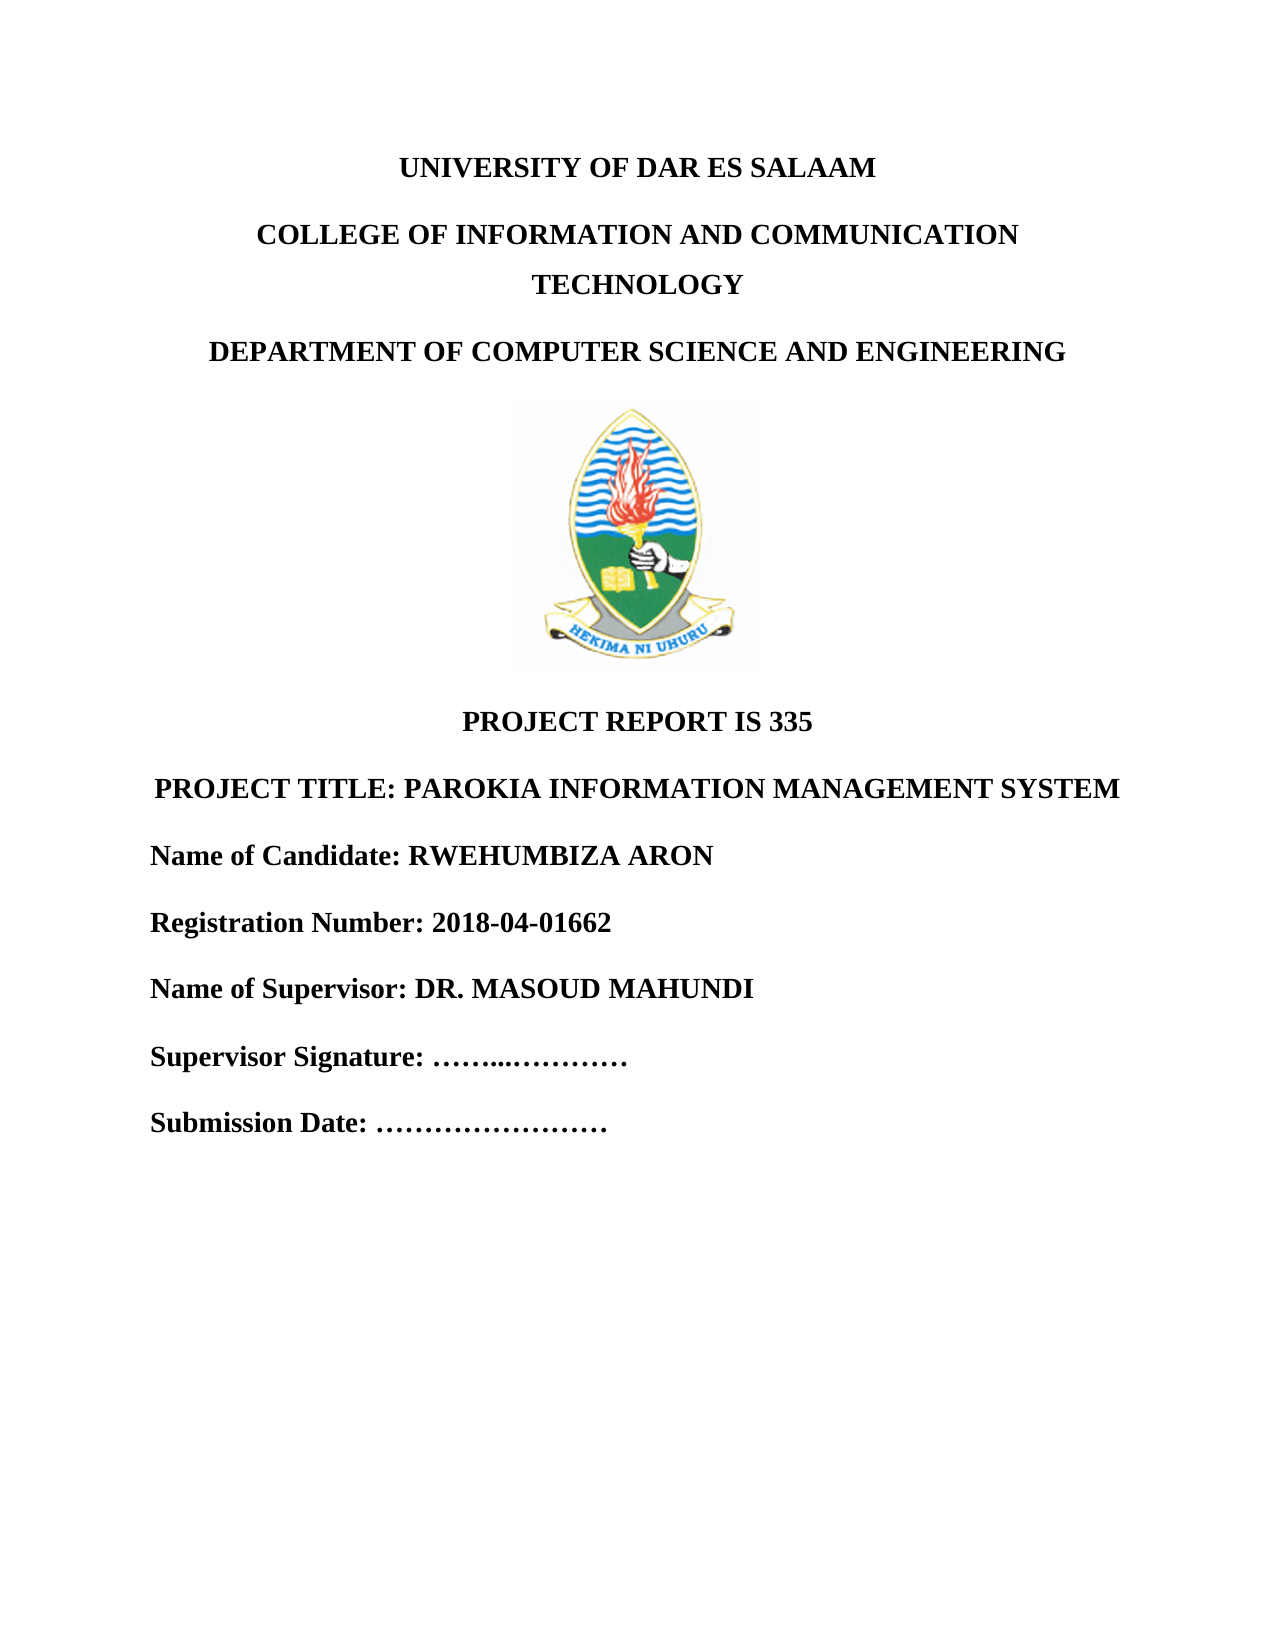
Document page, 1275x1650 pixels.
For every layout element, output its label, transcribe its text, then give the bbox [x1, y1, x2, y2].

text Submission Date: …………………… [150, 1106, 1125, 1139]
text UNIVERSITY OF DAR ES SALAAM [150, 150, 1125, 183]
text Registration Number: 2018-04-01662 [150, 905, 1125, 938]
picture [513, 401, 762, 674]
text PROJECT REPORT IS 335 [150, 704, 1125, 737]
text DEPARTMENT OF COMPUTER SCIENCE AND ENGINEERING [150, 334, 1125, 368]
text Name of Supervisor: DR. MASOUD MAHUNDI [150, 972, 1125, 1005]
text Name of Candidate: RWEHUMBIZA ARON [150, 838, 1125, 871]
text COLLEGE OF INFORMATION AND COMMUNICATION TECHNOLOGY [150, 217, 1125, 301]
text PROJECT TITLE: PAROKIA INFORMATION MANAGEMENT SYSTEM [150, 771, 1125, 804]
text Supervisor Signature: ……...………… [150, 1039, 1125, 1072]
